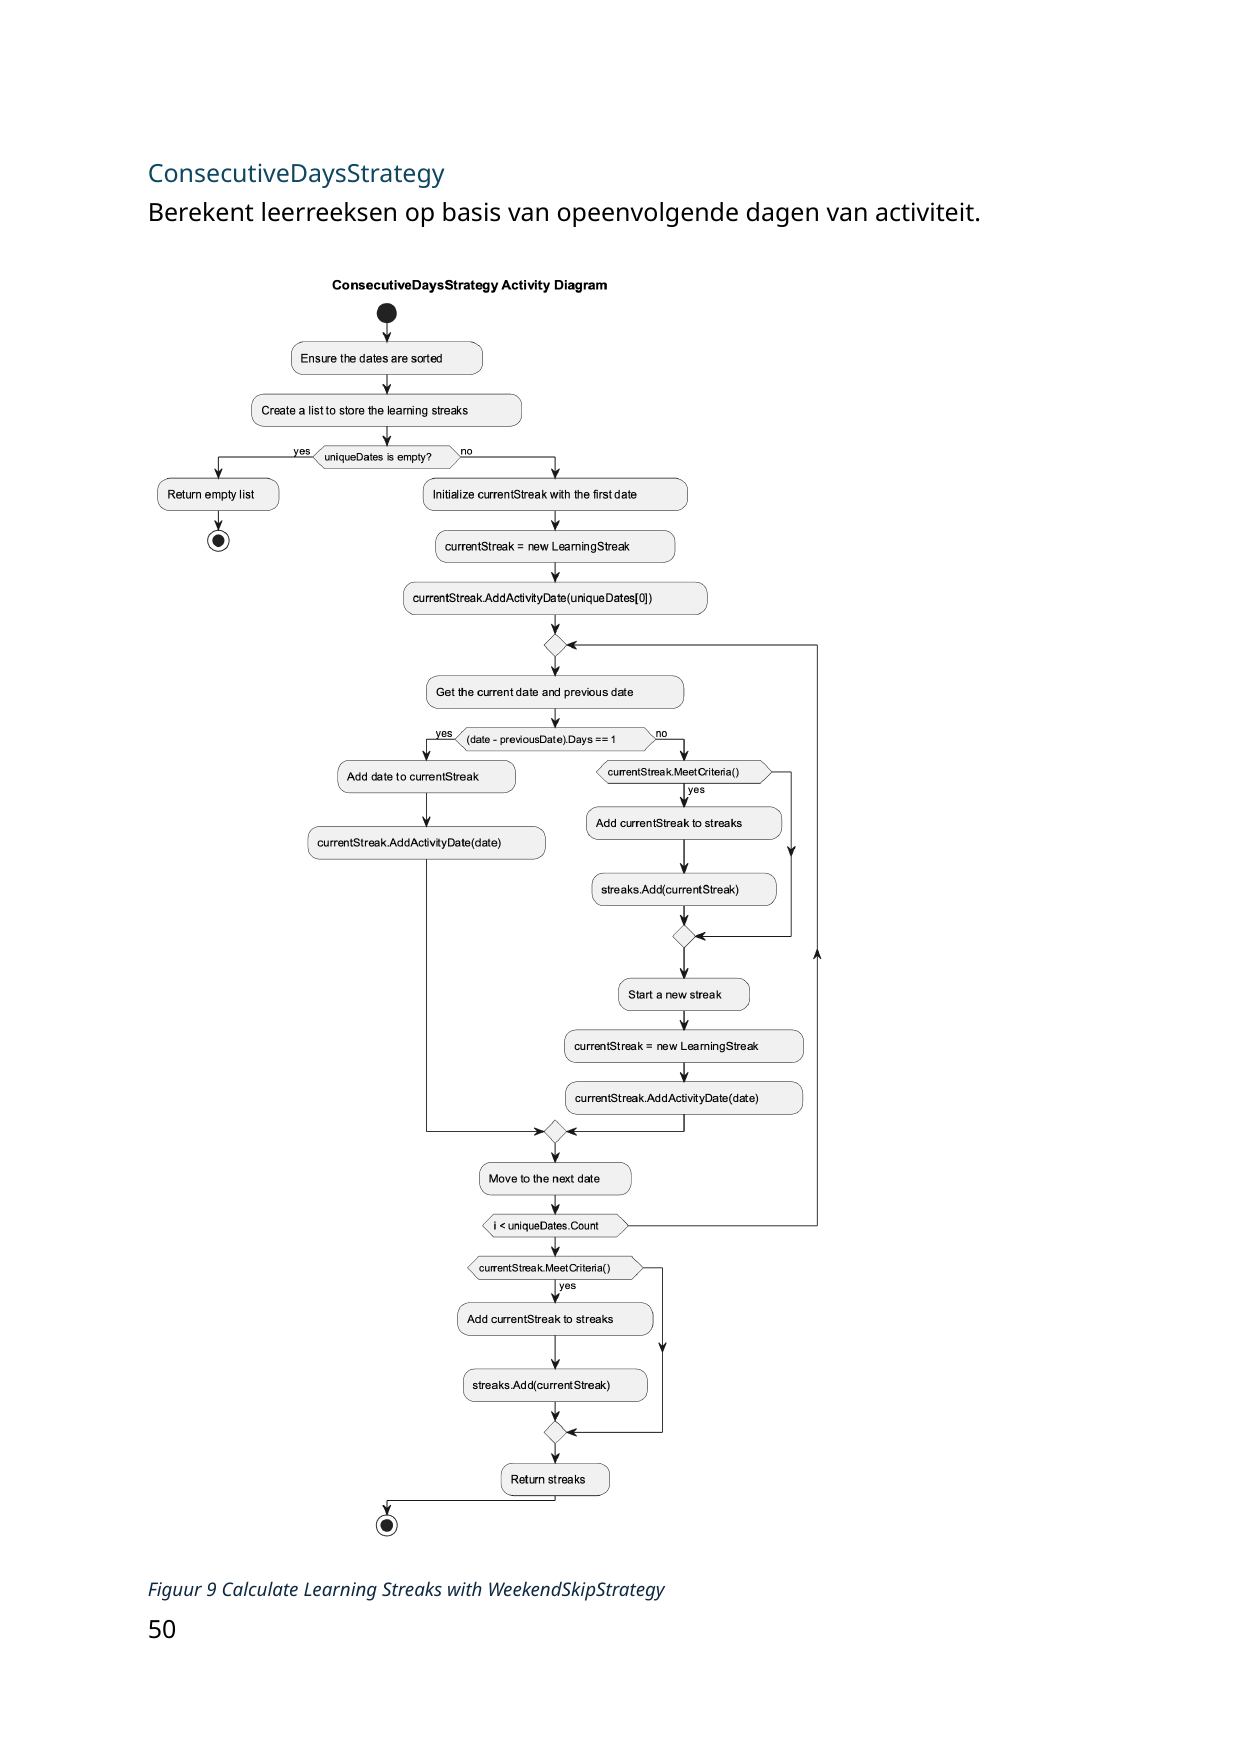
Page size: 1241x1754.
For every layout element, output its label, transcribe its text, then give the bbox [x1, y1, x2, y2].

text Berekent leerreeksen op basis van opeenvolgende dagen van activiteit. [148, 194, 1093, 228]
subtitle ConsecutiveDaysStrategy [148, 156, 1093, 190]
picture [147, 258, 842, 1546]
text Figuur 9 Calculate Learning Streaks with WeekendSkipStrategy [148, 1576, 1093, 1601]
